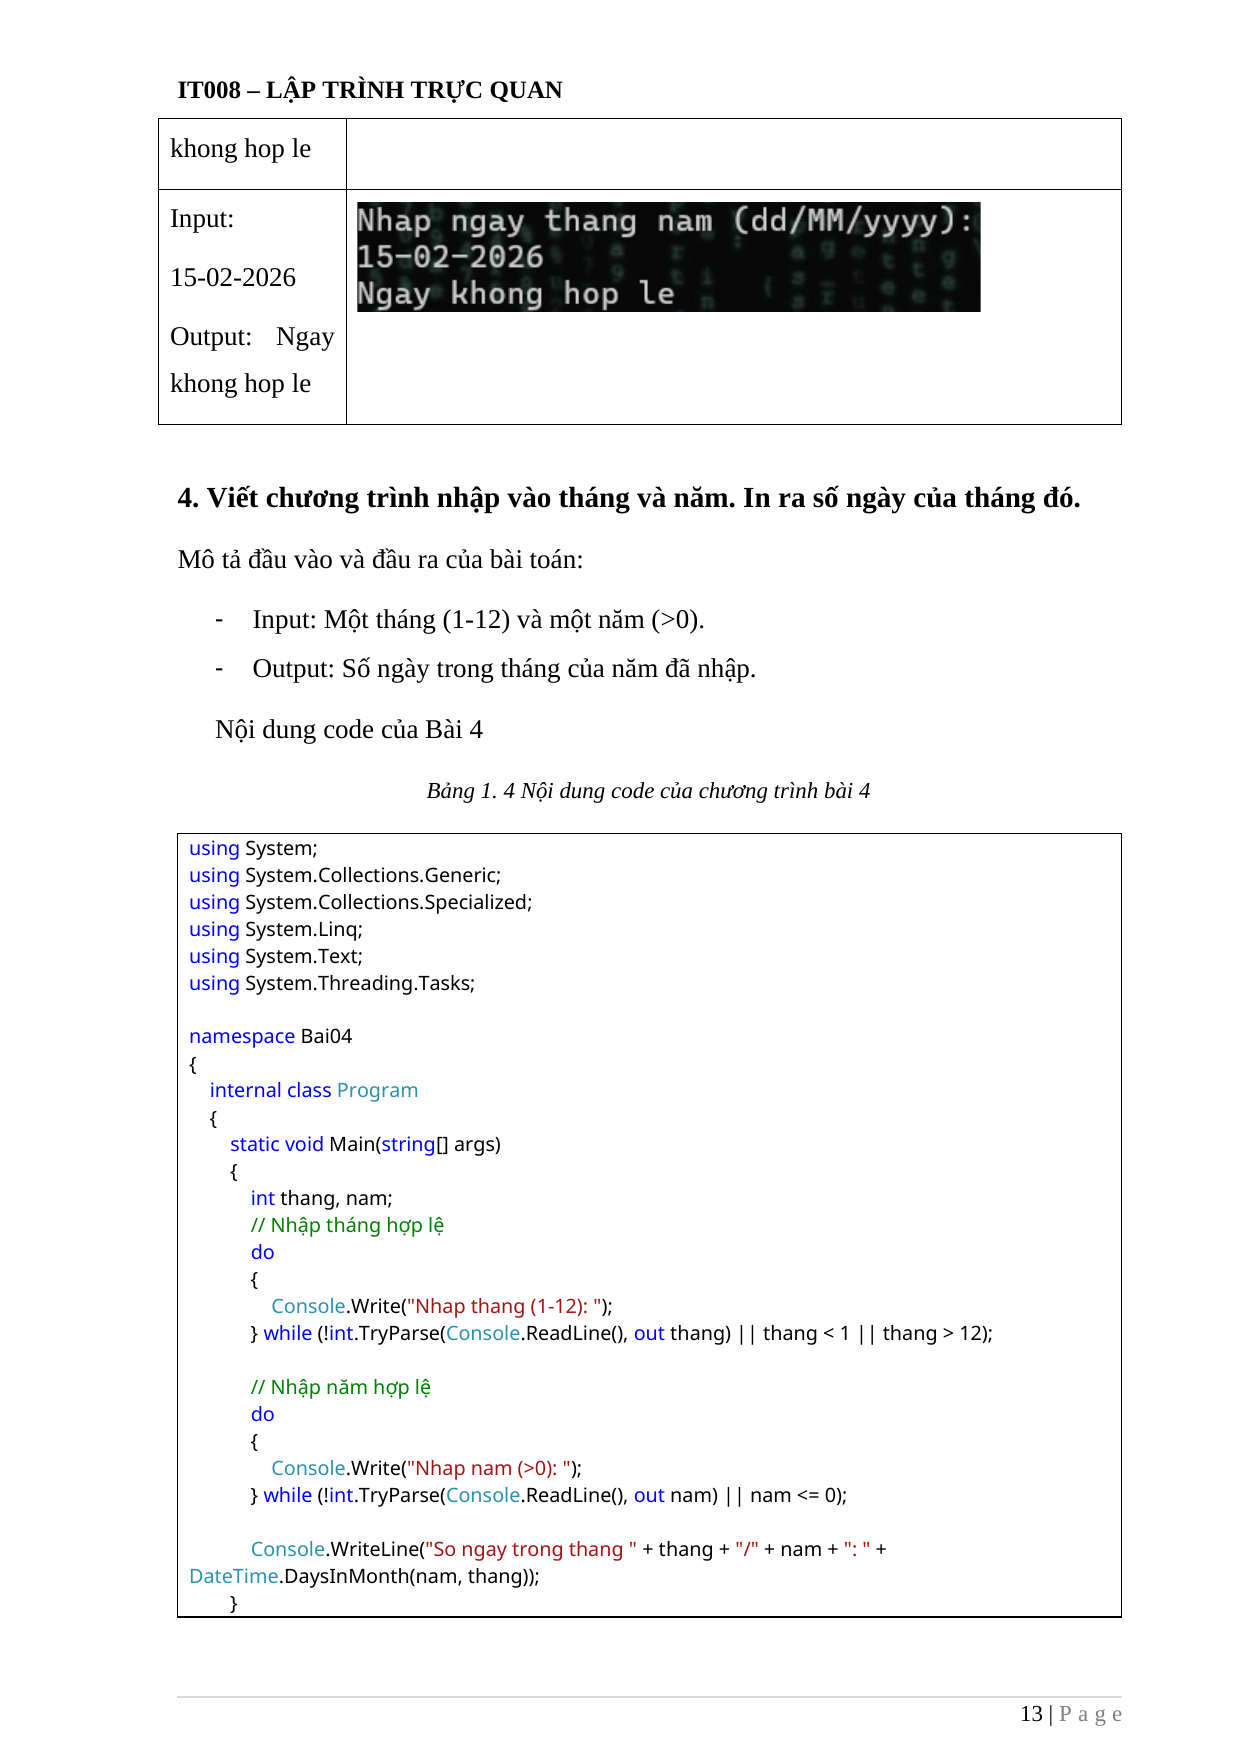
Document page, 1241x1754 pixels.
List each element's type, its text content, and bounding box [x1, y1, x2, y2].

table_cell Input: 15-02-2026 Output: Ngay khong hop le [159, 190, 346, 424]
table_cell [159, 119, 346, 188]
picture [357, 202, 981, 312]
text Mô tả đầu vào và đầu ra của bài toán: [177, 543, 1122, 574]
text Bảng 1. 4 Nội dung code của chương trình bài 4 [177, 777, 1122, 803]
list Input: Một tháng (1-12) và một năm (>0). [215, 602, 1122, 635]
list Output: Số ngày trong tháng của năm đã nhập. [215, 651, 1122, 684]
table_cell [347, 190, 1121, 424]
table_cell [347, 119, 1121, 188]
subtitle 4. Viết chương trình nhập vào tháng và năm. In ra số ngày của tháng đó. [177, 480, 1122, 513]
text Nội dung code của Bài 4 [215, 713, 1122, 744]
